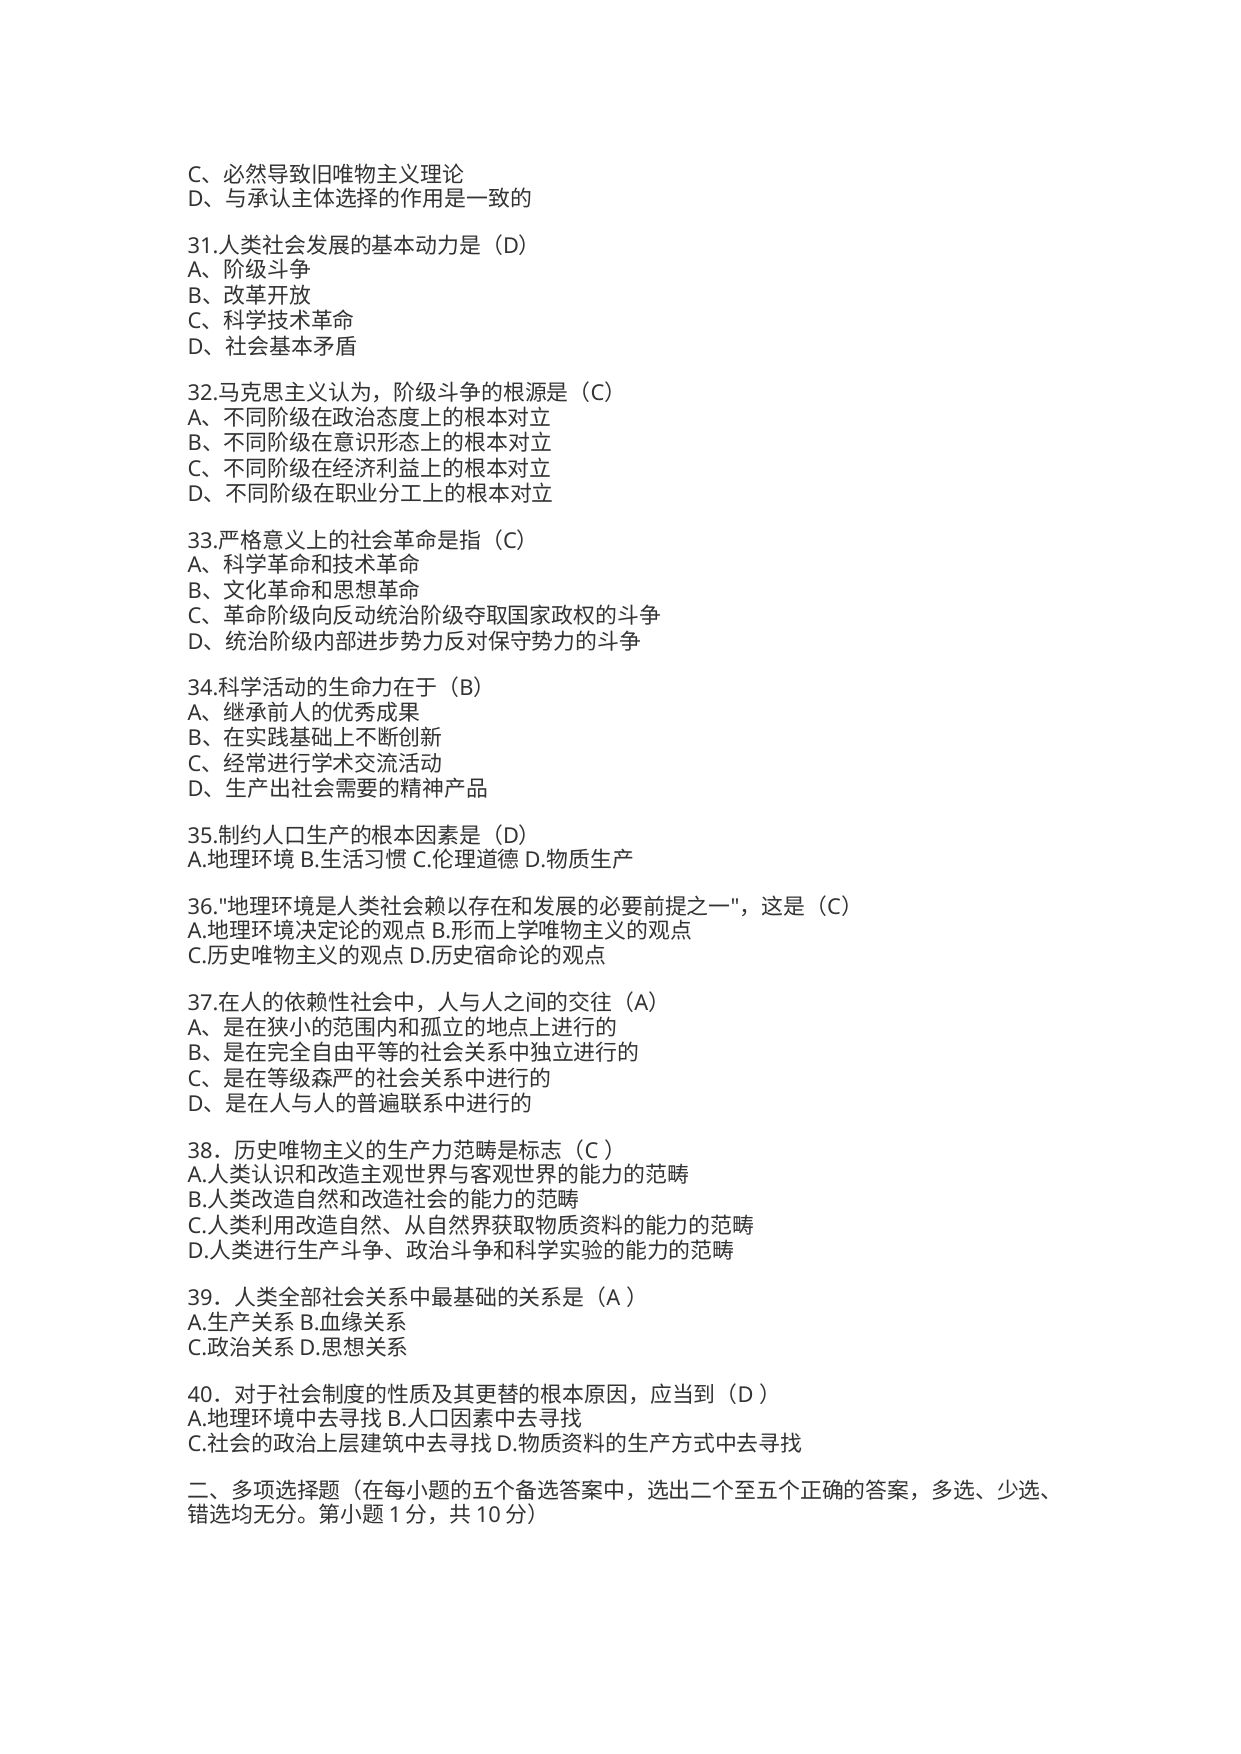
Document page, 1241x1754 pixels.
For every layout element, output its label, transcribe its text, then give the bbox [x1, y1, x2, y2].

text 二、多项选择题（在每小题的五个备选答案中，选出二个至五个正确的答案，多选、少选、错选均无分。第小题1分，共10分） [187, 1478, 1053, 1529]
text 40．对于社会制度的性质及其更替的根本原因，应当到（D ） A.地理环境中去寻找B.人口因素中去寻找 C.社会的政治上层建筑中去寻找D.物质资料的生产方式中去寻找 [187, 1382, 1053, 1458]
text 33.严格意义上的社会革命是指（C） A、科学革命和技术革命 B、文化革命和思想革命 C、革命阶级向反动统治阶级夺取国家政权的斗争 D、统治阶级内部进步势力反对保守势力的斗争 [187, 528, 1053, 655]
text 39．人类全部社会关系中最基础的关系是（A ） A.生产关系B.血缘关系 C.政治关系D.思想关系 [187, 1285, 1053, 1362]
text 34.科学活动的生命力在于（B） A、继承前人的优秀成果 B、在实践基础上不断创新 C、经常进行学术交流活动 D、生产出社会需要的精神产品 [187, 675, 1053, 803]
text 32.马克思主义认为，阶级斗争的根源是（C） A、不同阶级在政治态度上的根本对立 B、不同阶级在意识形态上的根本对立 C、不同阶级在经济利益上的根本对立 D、不同阶级在职业分工上的根本对立 [187, 380, 1053, 508]
text 38．历史唯物主义的生产力范畴是标志（C ） A.人类认识和改造主观世界与客观世界的能力的范畴 B.人类改造自然和改造社会的能力的范畴 C.人类利用改造自然、从自然界获取物质资料的能力的范畴 D.人类进行生产斗争、政治斗争和科学实验的能力的范畴 [187, 1138, 1053, 1265]
text 37.在人的依赖性社会中，人与人之间的交往（A） A、是在狭小的范围内和孤立的地点上进行的 B、是在完全自由平等的社会关系中独立进行的 C、是在等级森严的社会关系中进行的 D、是在人与人的普遍联系中进行的 [187, 990, 1053, 1118]
text 36."地理环境是人类社会赖以存在和发展的必要前提之一"，这是（C） A.地理环境决定论的观点 B.形而上学唯物主义的观点 C.历史唯物主义的观点 D.历史宿命论的观点 [187, 894, 1053, 970]
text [187, 162, 1053, 213]
text 31.人类社会发展的基本动力是（D） A、阶级斗争 B、改革开放 C、科学技术革命 D、社会基本矛盾 [187, 233, 1053, 360]
text 35.制约人口生产的根本因素是（D） A.地理环境 B.生活习惯 C.伦理道德 D.物质生产 [187, 823, 1053, 874]
